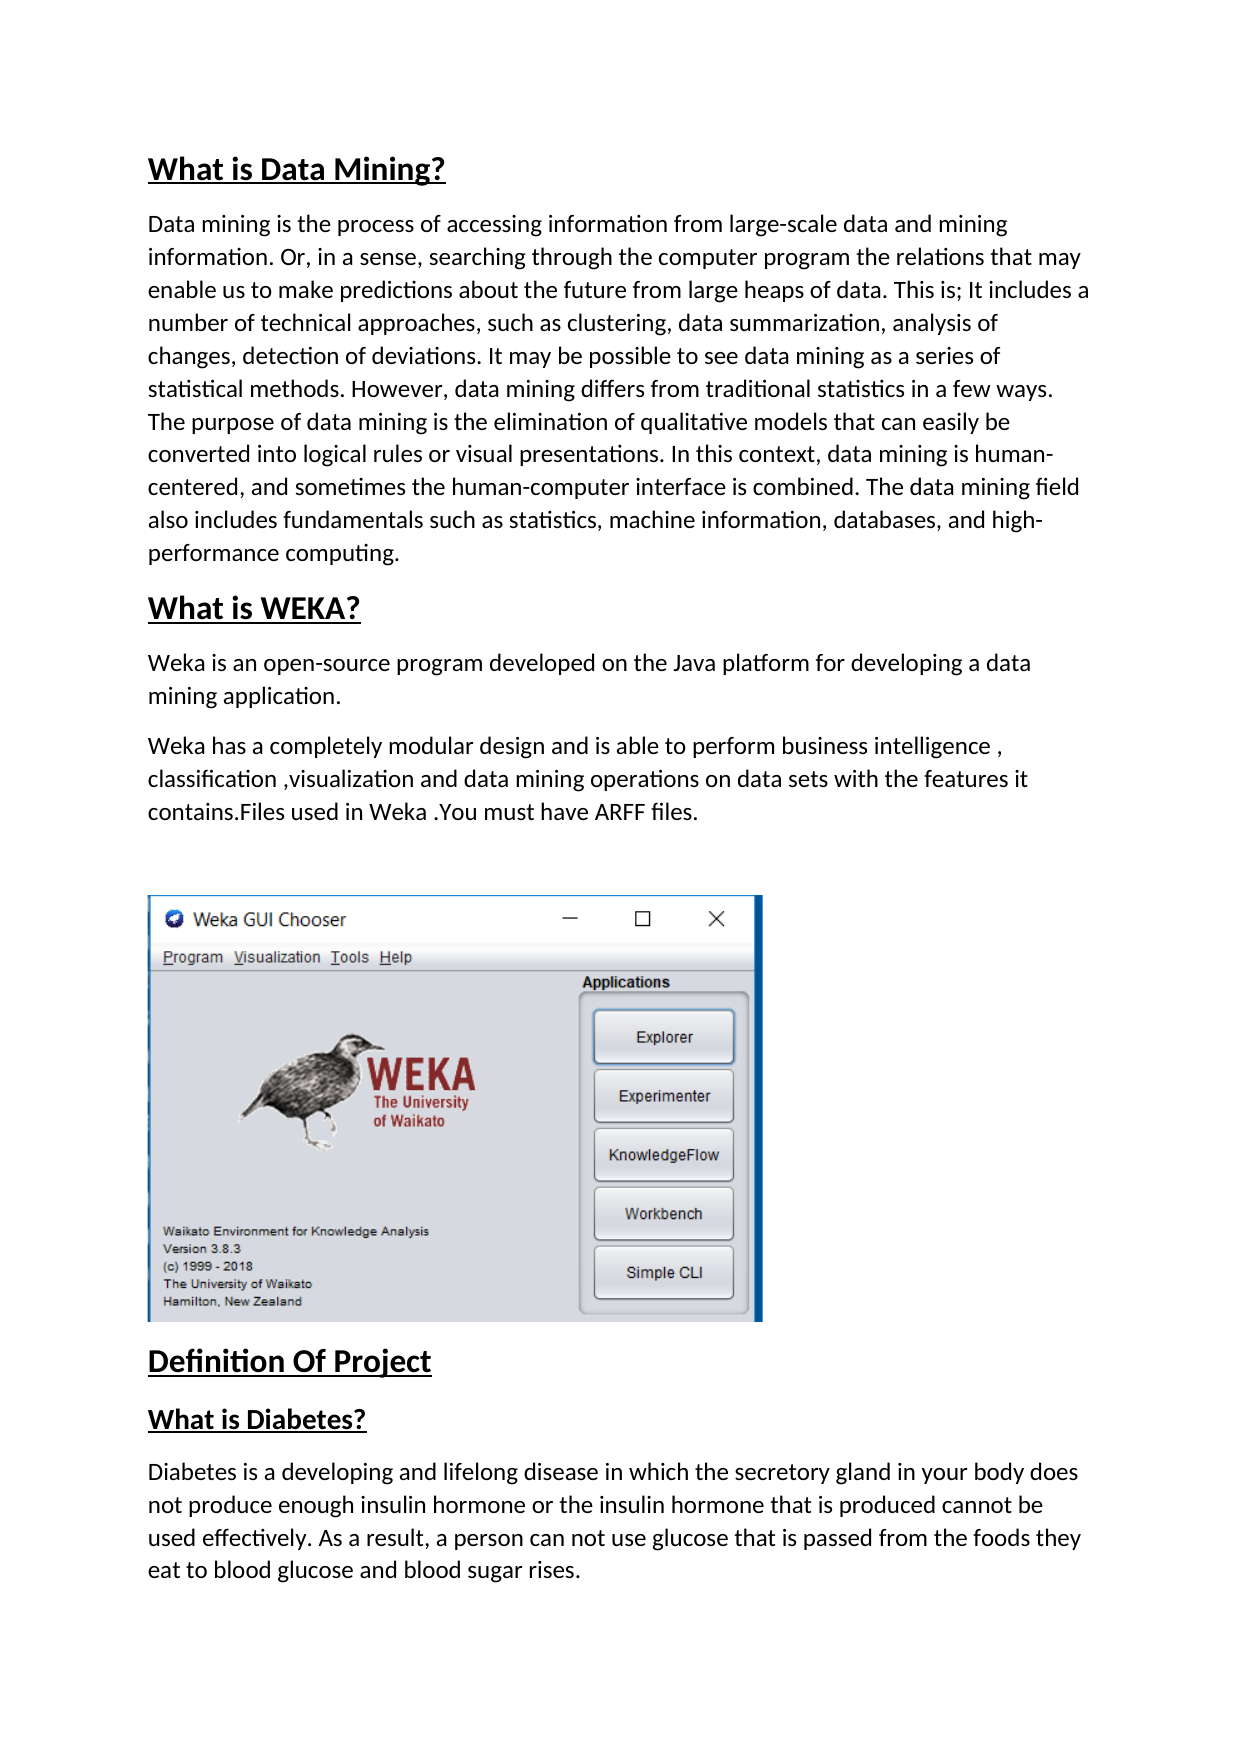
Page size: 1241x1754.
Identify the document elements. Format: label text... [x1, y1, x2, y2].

text What is WEKA? [148, 587, 1093, 628]
text Definition Of Project [148, 1340, 1093, 1381]
text Weka is an open-source program developed on the Java platform for developing a data mining application. [148, 648, 1093, 711]
text Data mining is the process of accessing information from large-scale data and mining information. Or, in a sense, searching through the computer program the relations that may enable us to make predictions about the future from large heaps of data. This is; It includes a number of technical approaches, such as clustering, data summarization, analysis of changes, detection of deviations. It may be possible to see data mining as a series of statistical methods. However, data mining differs from traditional statistics in a few ways. The purpose of data mining is the elimination of qualitative models that can easily be converted into logical rules or visual presentations. In this context, data mining is human-centered, and sometimes the human-computer interface is combined. The data mining field also includes fundamentals such as statistics, machine information, databases, and high-performance computing. [148, 208, 1093, 568]
text What is Diabetes? [148, 1401, 1093, 1436]
text What is Data Mining? [148, 148, 1093, 188]
text Diabetes is a developing and lifelong disease in which the secretory gland in your body does not produce enough insulin hormone or the insulin hormone that is produced cannot be used effectively. As a result, a person can not use glucose that is passed from the foods they eat to blood glucose and blood sugar rises. [148, 1456, 1093, 1585]
picture [147, 895, 763, 1322]
text Weka has a completely modular design and is able to perform business intelligence , classification ,visualization and data mining operations on data sets with the features it contains.Files used in Weka .You must have ARFF files. [148, 730, 1093, 826]
